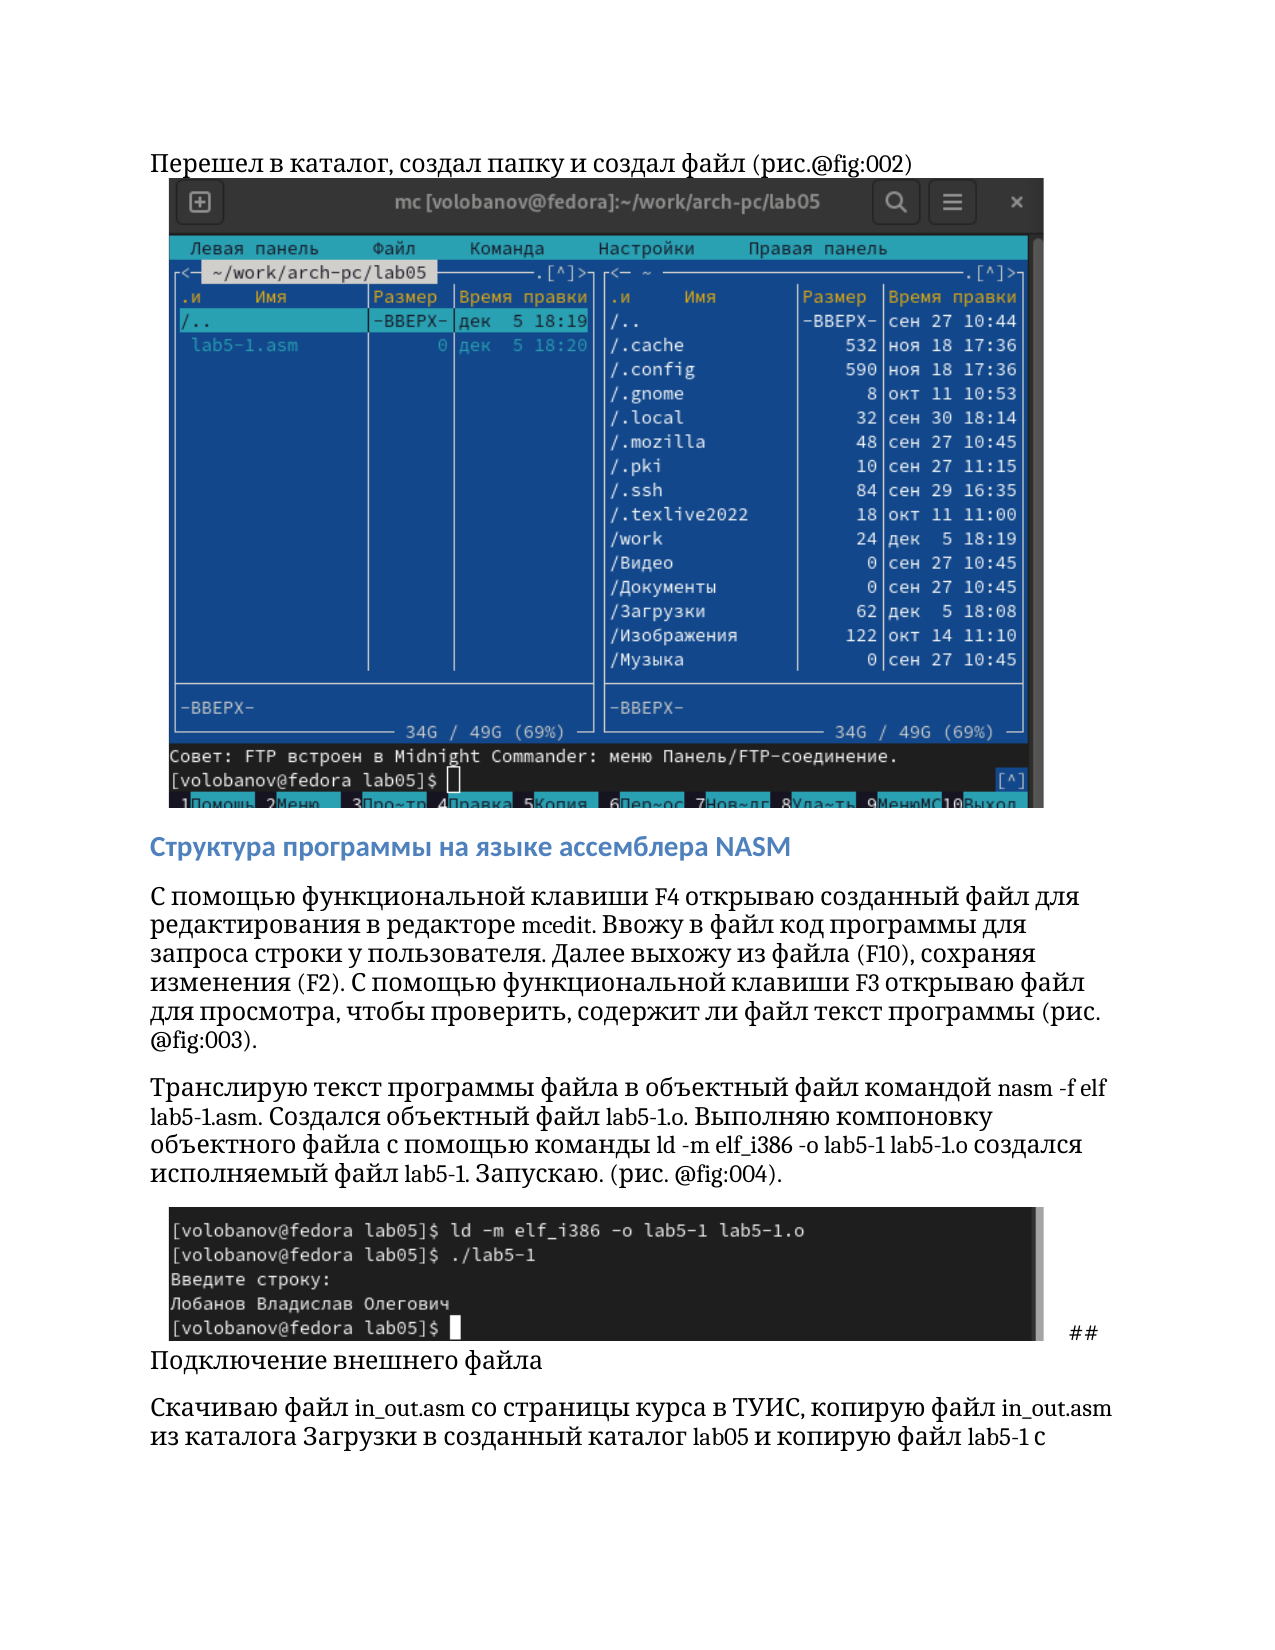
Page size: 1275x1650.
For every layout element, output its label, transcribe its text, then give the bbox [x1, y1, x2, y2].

text Транслирую текст программы файла в объектный файл командой nasm -f elf lab5-1.asm. Создался объектный файл lab5-1.o. Выполняю компоновку объектного файла с помощью команды ld -m elf_i386 -o lab5-1 lab5-1.o создался исполняемый файл lab5-1. Запускаю. (рис. @fig:004). [150, 1074, 1125, 1189]
text С помощью функциональной клавиши F4 открываю созданный файл для редактирования в редакторе mcedit. Ввожу в файл код программы для запроса строки у пользователя. Далее выхожу из файла (F10), сохраняя изменения (F2). С помощью функциональной клавиши F3 открываю файл для просмотра, чтобы проверить, содержит ли файл текст программы (рис. @fig:003). [150, 882, 1125, 1055]
subtitle Структура программы на языке ассемблера NASM [150, 828, 1125, 864]
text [150, 1394, 1125, 1452]
picture [168, 178, 1044, 808]
picture [168, 1207, 1044, 1341]
